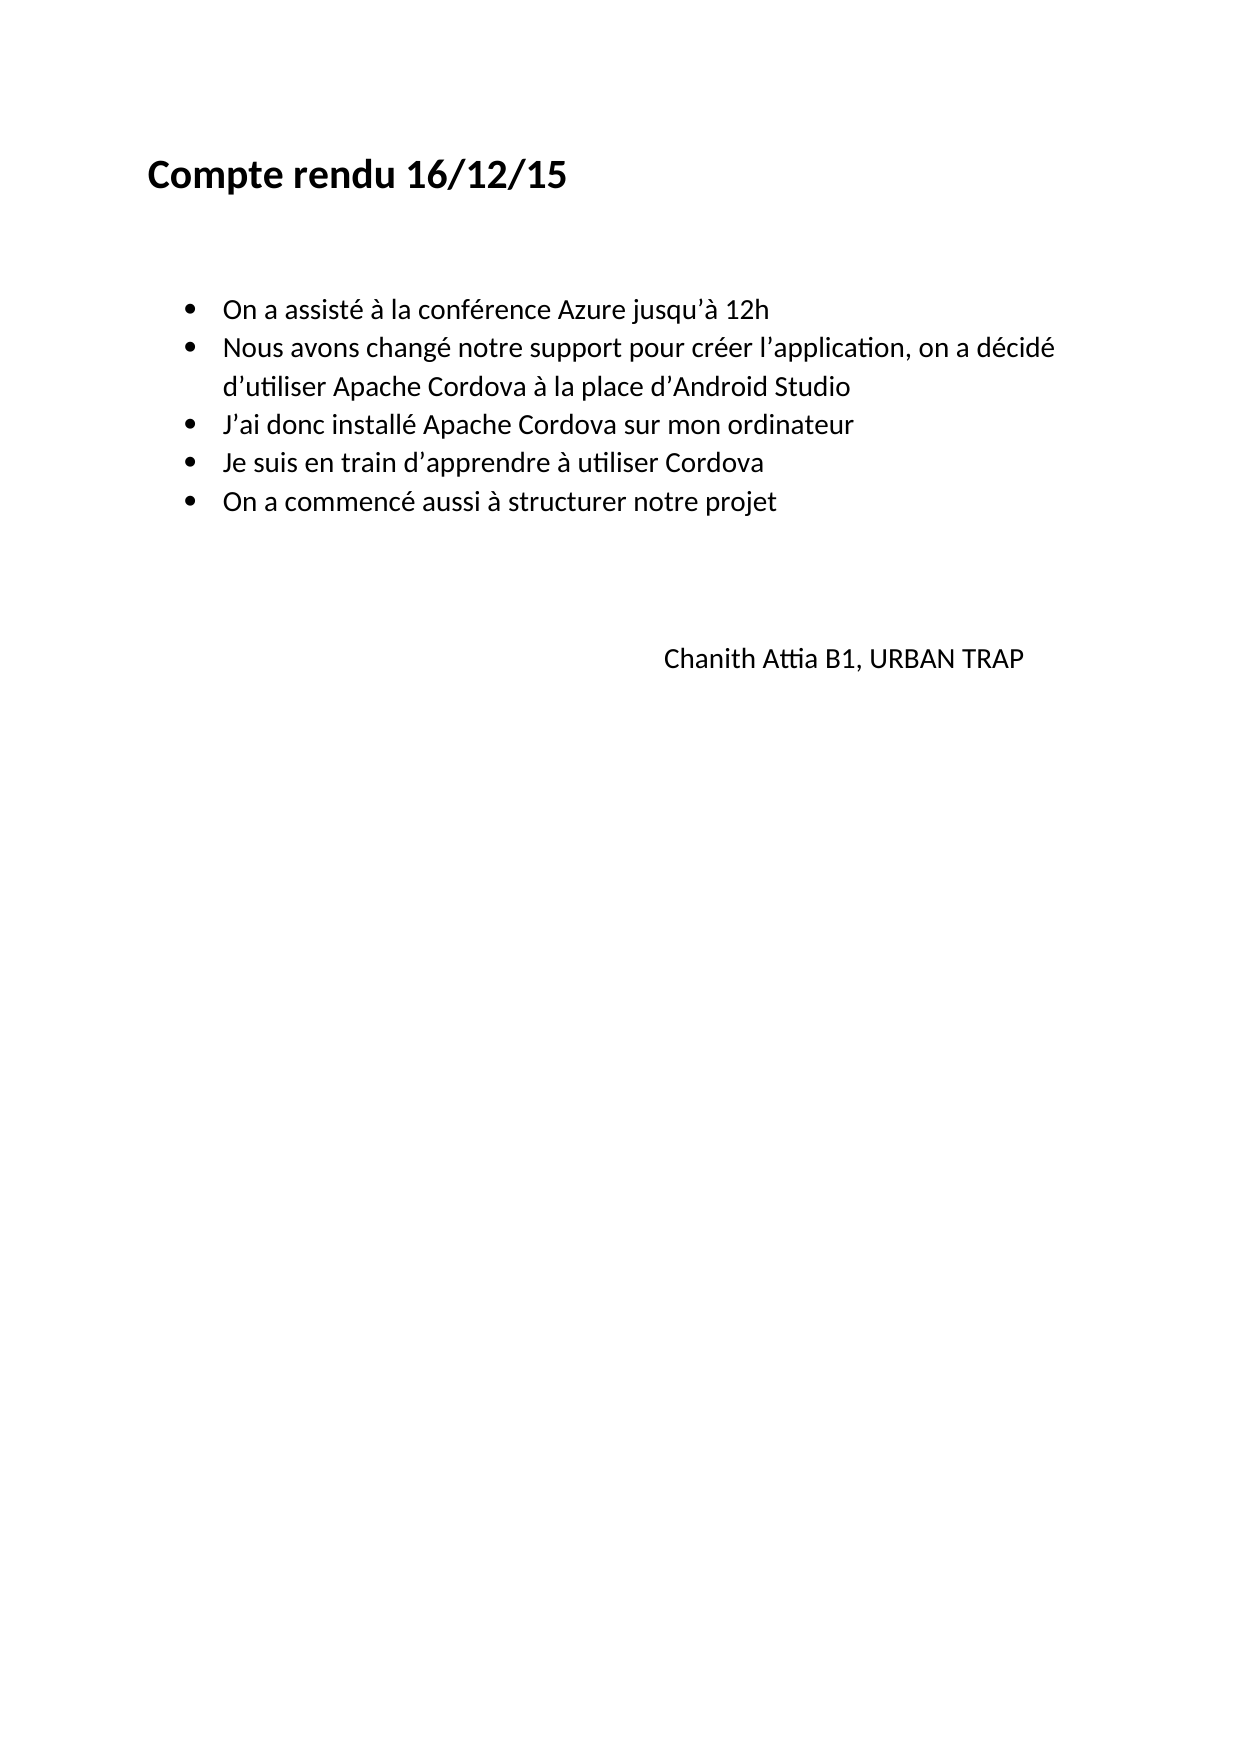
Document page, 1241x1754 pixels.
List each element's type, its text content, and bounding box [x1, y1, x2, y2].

list Nous avons changé notre support pour créer l’application, on a décidé d’utiliser Apache Cordova à la place d’Android Studio [185, 329, 1093, 403]
list J’ai donc installé Apache Cordova sur mon ordinateur [185, 406, 1093, 442]
list On a commencé aussi à structurer notre projet [185, 483, 1093, 518]
list On a assisté à la conférence Azure jusqu’à 12h [185, 291, 1093, 326]
list Je suis en train d’apprendre à utiliser Cordova [185, 444, 1093, 480]
text Compte rendu 16/12/15 [148, 148, 1093, 198]
text Chanith Attia B1, URBAN TRAP [664, 640, 1093, 676]
